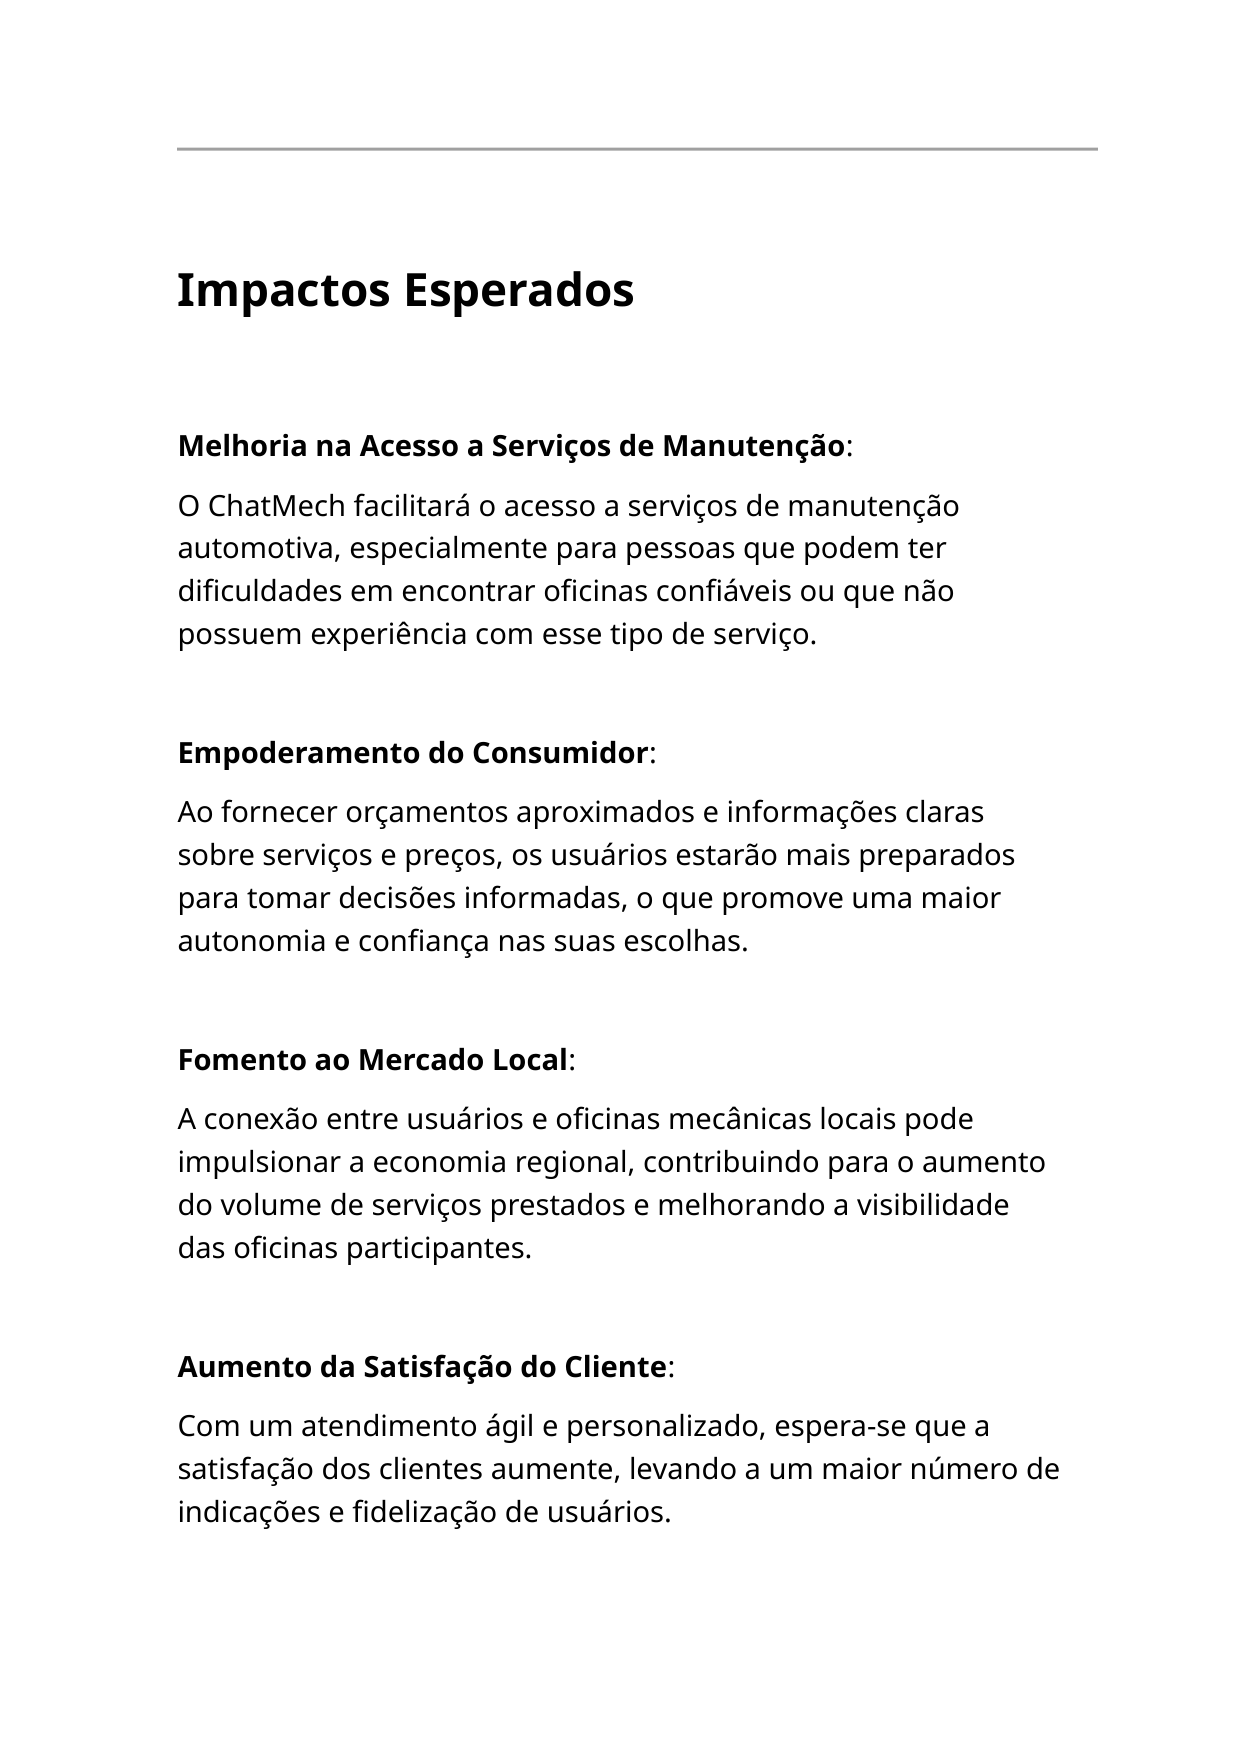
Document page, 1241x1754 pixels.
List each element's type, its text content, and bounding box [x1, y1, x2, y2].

text Melhoria na Acesso a Serviços de Manutenção: [177, 425, 1063, 465]
text Ao fornecer orçamentos aproximados e informações claras sobre serviços e preços, os usuários estarão mais preparados para tomar decisões informadas, o que promove uma maior autonomia e confiança nas suas escolhas. [177, 792, 1063, 960]
text Fomento ao Mercado Local: [177, 1039, 1063, 1079]
text Aumento da Satisfação do Cliente: [177, 1346, 1063, 1386]
text O ChatMech facilitará o acesso a serviços de manutenção automotiva, especialmente para pessoas que podem ter dificuldades em encontrar oficinas confiáveis ou que não possuem experiência com esse tipo de serviço. [177, 485, 1063, 653]
text Impactos Esperados [177, 257, 1063, 320]
text Empoderamento do Consumidor: [177, 732, 1063, 772]
